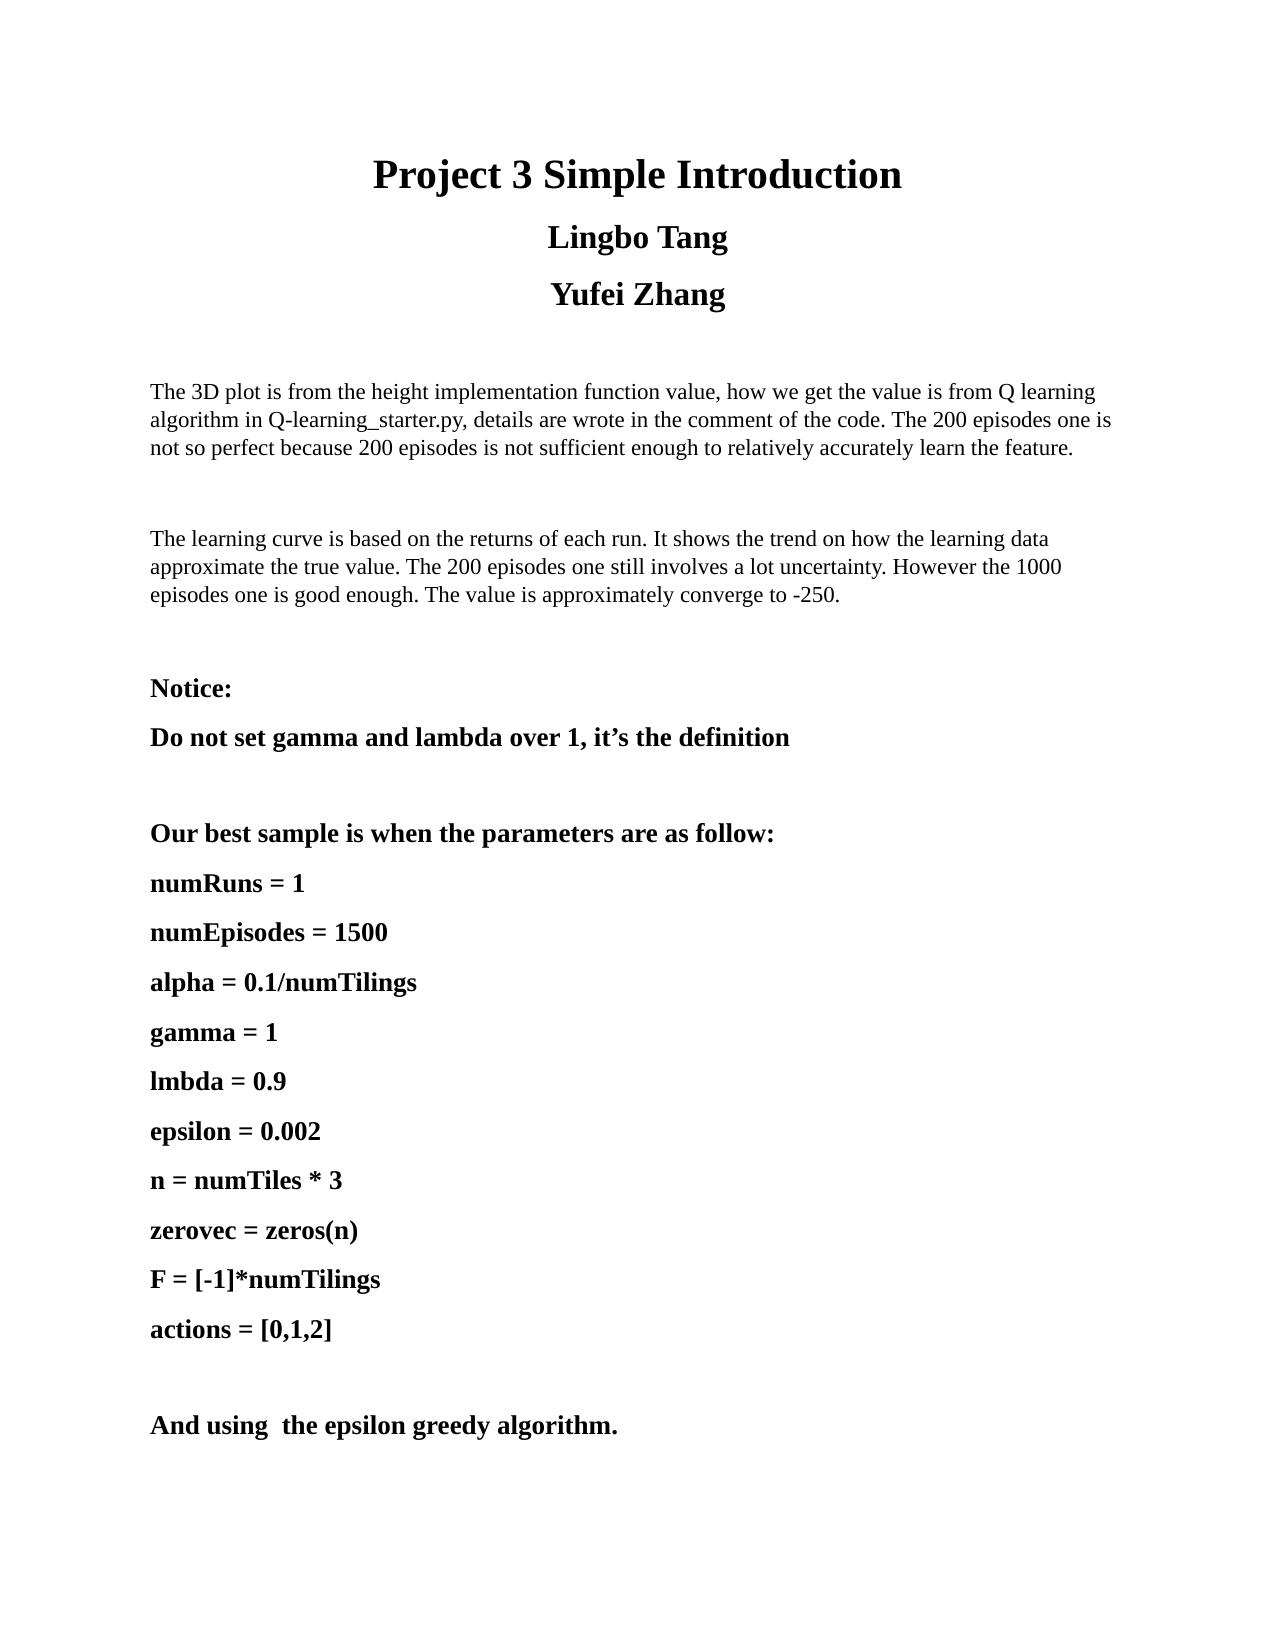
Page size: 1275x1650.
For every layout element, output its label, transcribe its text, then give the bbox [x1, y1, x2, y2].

text Yufei Zhang [150, 275, 1125, 313]
text Our best sample is when the parameters are as follow: [150, 817, 1125, 848]
text epsilon = 0.002 [150, 1115, 1125, 1146]
text F = [-1]*numTilings [150, 1264, 1125, 1295]
text Project 3 Simple Introduction [150, 150, 1125, 198]
text The 3D plot is from the height implementation function value, how we get the value is from Q learning algorithm in Q-learning_starter.py, details are wrote in the comment of the code. The 200 episodes one is not so perfect because 200 episodes is not sufficient enough to relatively accurately learn the feature. [150, 378, 1125, 461]
text actions = [0,1,2] [150, 1313, 1125, 1344]
text Do not set gamma and lambda over 1, it’s the definition [150, 721, 1125, 753]
text The learning curve is based on the returns of each run. It shows the trend on how the learning data approximate the true value. The 200 episodes one still involves a lot uncertainty. However the 1000 episodes one is good enough. The value is approximately converge to -250. [150, 525, 1125, 607]
text lmbda = 0.9 [150, 1065, 1125, 1096]
text gamma = 1 [150, 1016, 1125, 1047]
text numEpisodes = 1500 [150, 917, 1125, 948]
text Notice: [150, 672, 1125, 703]
text alpha = 0.1/numTilings [150, 966, 1125, 997]
text And using the epsilon greedy algorithm. [150, 1409, 1125, 1440]
text numRuns = 1 [150, 867, 1125, 898]
text Lingbo Tang [150, 217, 1125, 256]
text zerovec = zeros(n) [150, 1214, 1125, 1245]
text n = numTiles * 3 [150, 1164, 1125, 1196]
